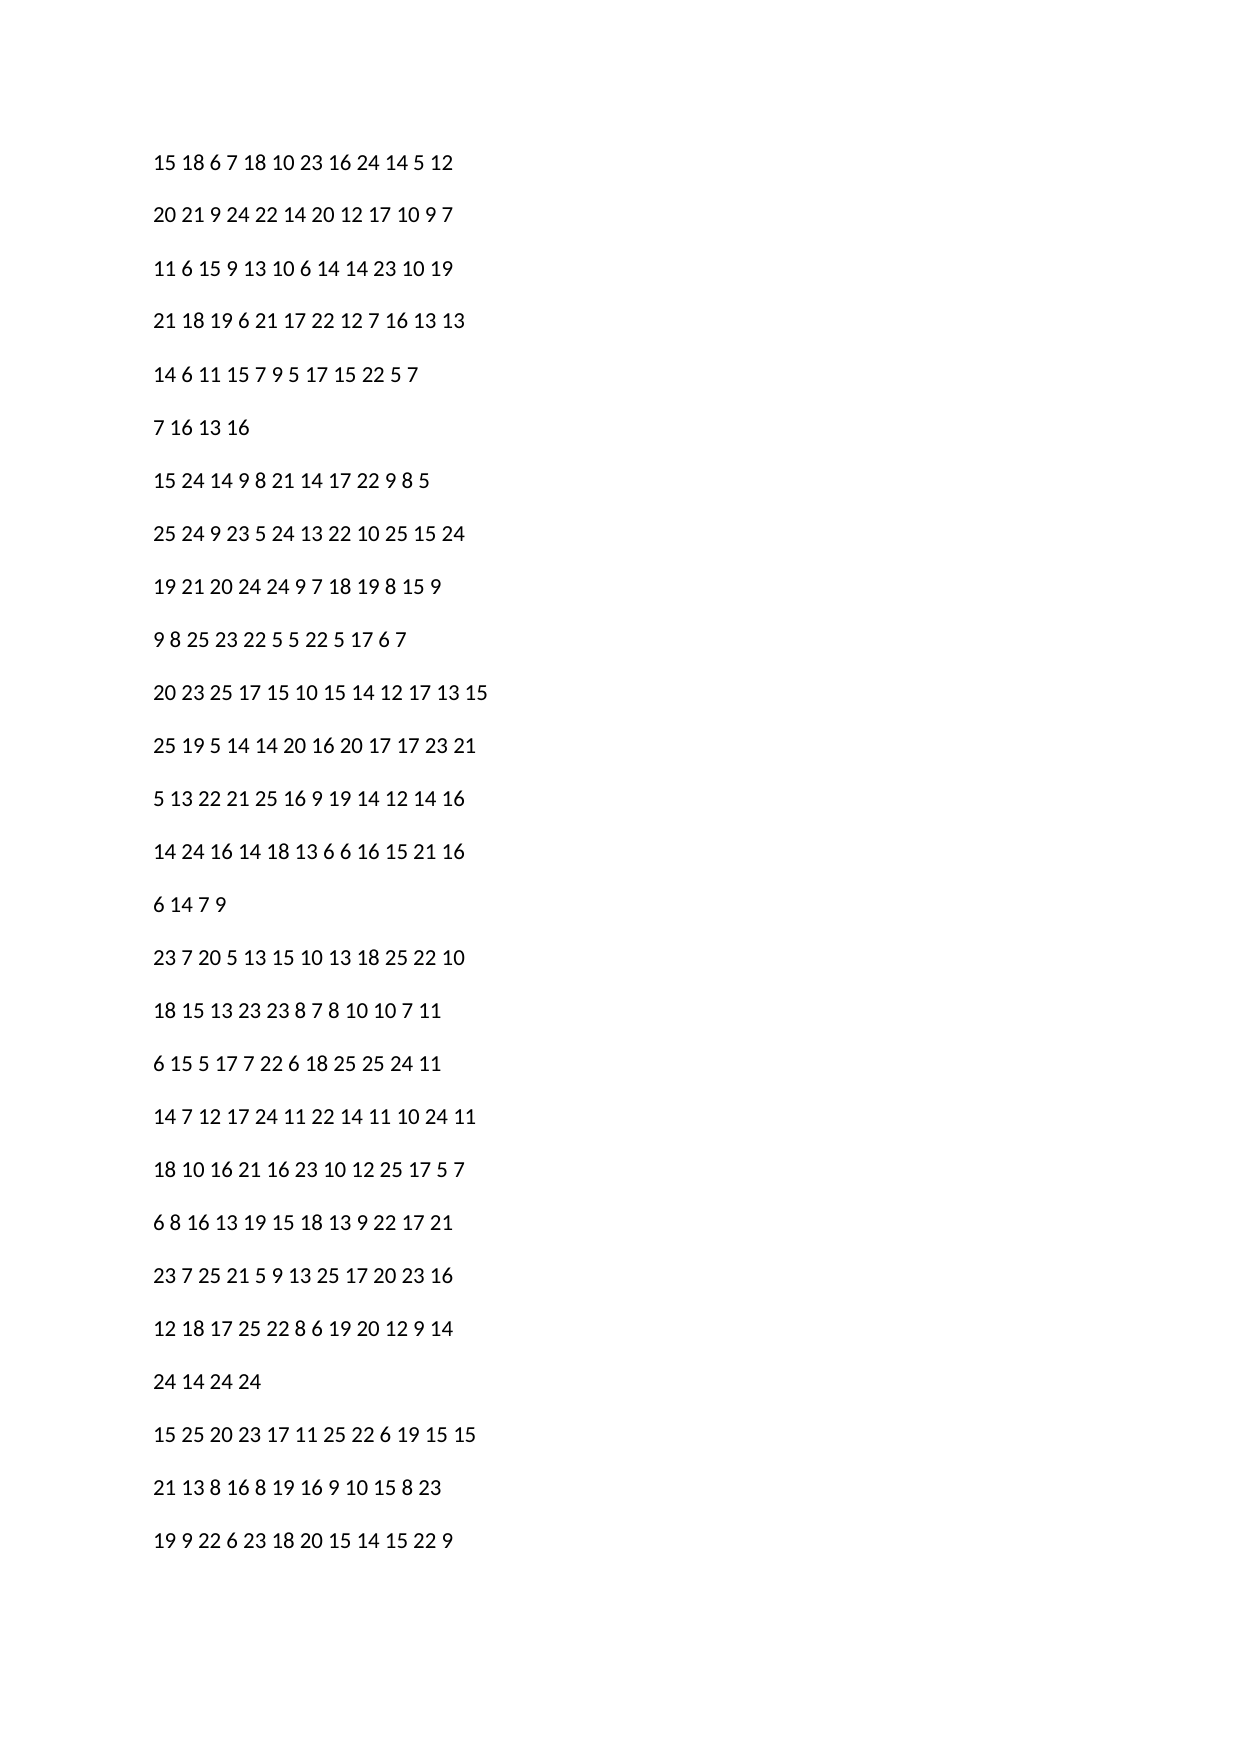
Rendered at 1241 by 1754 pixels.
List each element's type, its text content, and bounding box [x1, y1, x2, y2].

text 21 18 19 6 21 17 22 12 7 16 13 13 [148, 307, 1093, 335]
text 18 15 13 23 23 8 7 8 10 10 7 11 [148, 996, 1093, 1024]
text 6 8 16 13 19 15 18 13 9 22 17 21 [148, 1208, 1093, 1236]
text 25 19 5 14 14 20 16 20 17 17 23 21 [148, 731, 1093, 759]
text 20 21 9 24 22 14 20 12 17 10 9 7 [148, 201, 1093, 229]
text 12 18 17 25 22 8 6 19 20 12 9 14 [148, 1314, 1093, 1342]
text 11 6 15 9 13 10 6 14 14 23 10 19 [148, 254, 1093, 282]
text 6 15 5 17 7 22 6 18 25 25 24 11 [148, 1049, 1093, 1077]
text 23 7 25 21 5 9 13 25 17 20 23 16 [148, 1261, 1093, 1289]
text 19 21 20 24 24 9 7 18 19 8 15 9 [148, 572, 1093, 600]
text 23 7 20 5 13 15 10 13 18 25 22 10 [148, 943, 1093, 971]
text 19 9 22 6 23 18 20 15 14 15 22 9 [148, 1526, 1093, 1554]
text 24 14 24 24 [148, 1367, 1093, 1395]
text 14 24 16 14 18 13 6 6 16 15 21 16 [148, 837, 1093, 865]
text 20 23 25 17 15 10 15 14 12 17 13 15 [148, 678, 1093, 706]
text 14 7 12 17 24 11 22 14 11 10 24 11 [148, 1102, 1093, 1130]
text 5 13 22 21 25 16 9 19 14 12 14 16 [148, 784, 1093, 812]
text 21 13 8 16 8 19 16 9 10 15 8 23 [148, 1473, 1093, 1501]
text 15 24 14 9 8 21 14 17 22 9 8 5 [148, 466, 1093, 494]
text 25 24 9 23 5 24 13 22 10 25 15 24 [148, 519, 1093, 547]
text 7 16 13 16 [148, 413, 1093, 441]
text 18 10 16 21 16 23 10 12 25 17 5 7 [148, 1155, 1093, 1183]
text 15 18 6 7 18 10 23 16 24 14 5 12 [148, 148, 1093, 176]
text 6 14 7 9 [148, 890, 1093, 918]
text 14 6 11 15 7 9 5 17 15 22 5 7 [148, 360, 1093, 388]
text 9 8 25 23 22 5 5 22 5 17 6 7 [148, 625, 1093, 653]
text 15 25 20 23 17 11 25 22 6 19 15 15 [148, 1420, 1093, 1448]
